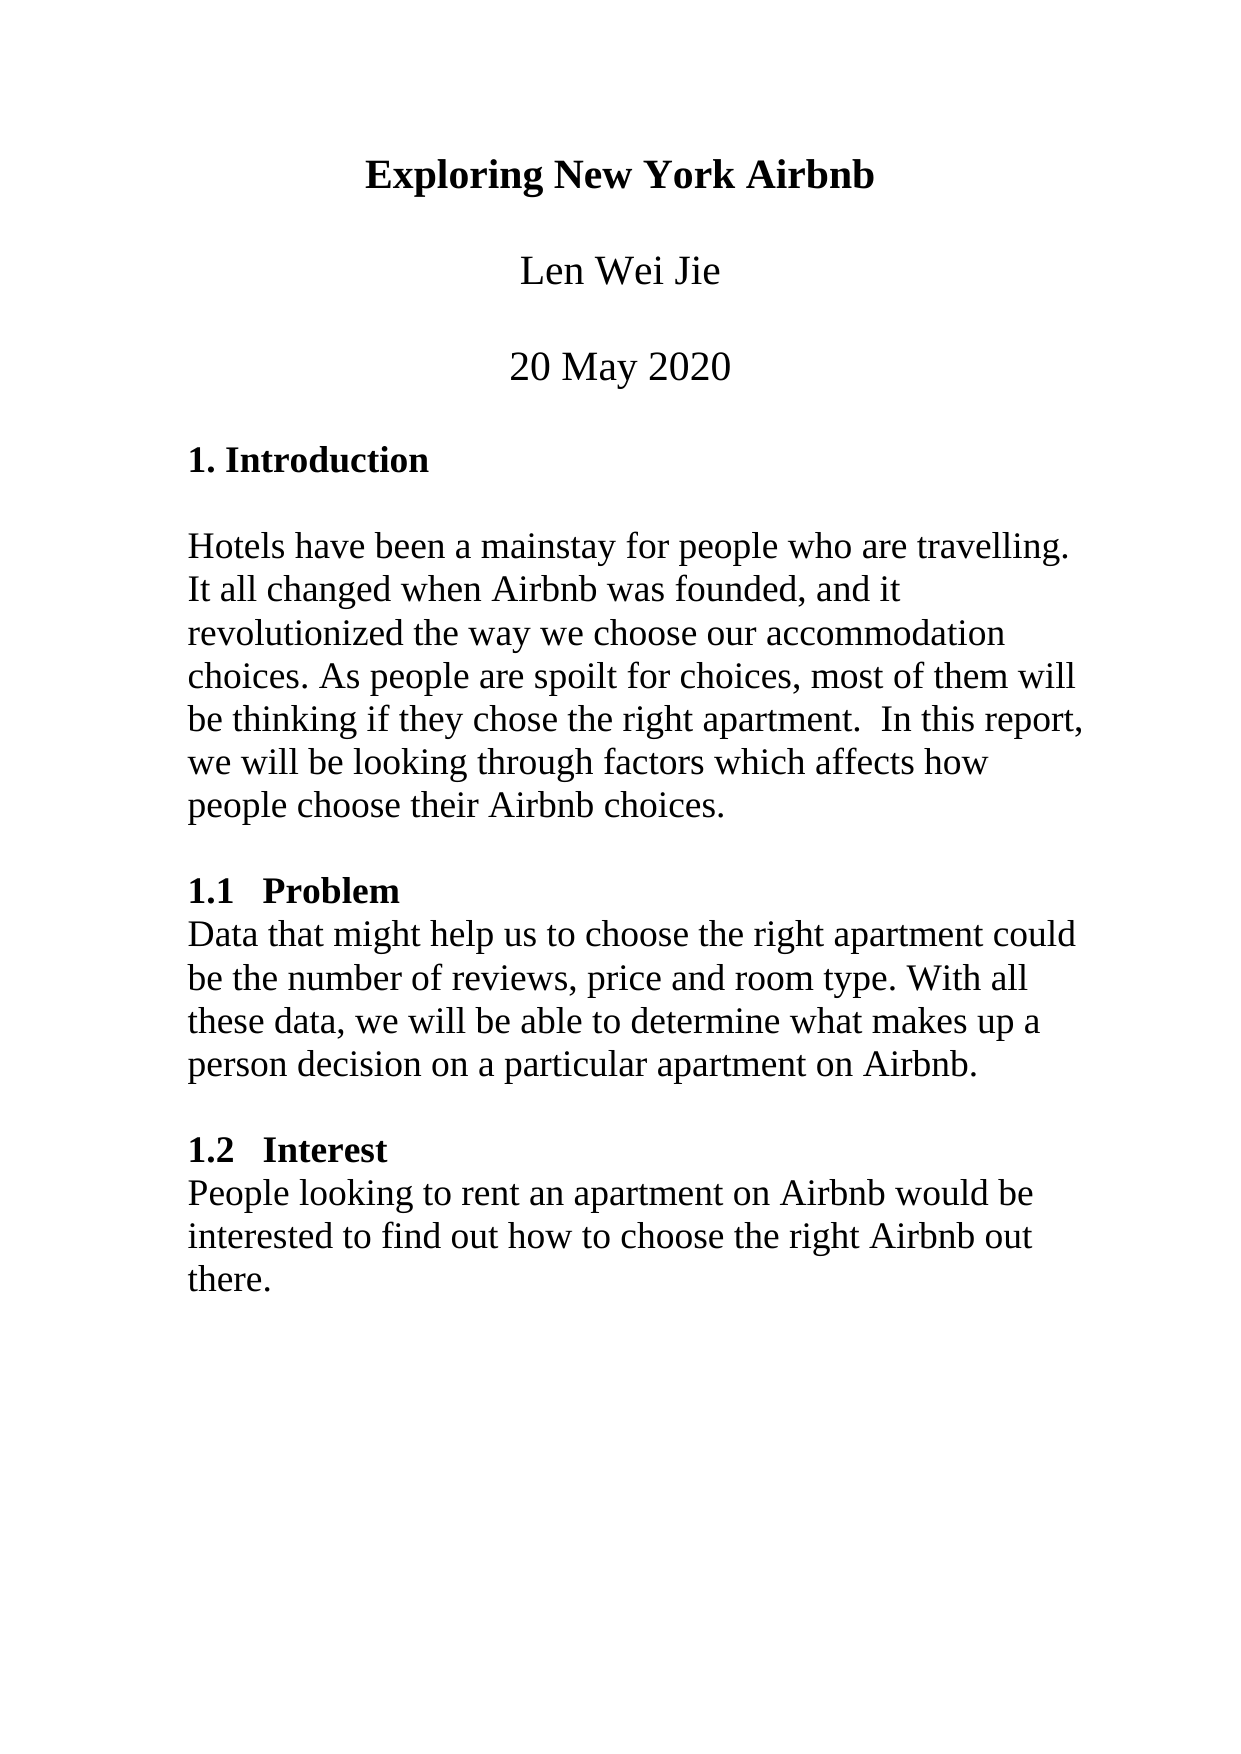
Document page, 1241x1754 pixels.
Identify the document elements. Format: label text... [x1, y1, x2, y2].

text Exploring New York Airbnb [150, 150, 1090, 198]
list Interest [187, 1127, 1090, 1171]
list Problem [187, 869, 1090, 912]
text Len Wei Jie [150, 246, 1090, 294]
text Data that might help us to choose the right apartment could be the number of reviews, price and room type. With all these data, we will be able to determine what makes up a person decision on a particular apartment on Airbnb. [187, 912, 1090, 1084]
text Hotels have been a mainstay for people who are travelling. It all changed when Airbnb was founded, and it revolutionized the way we choose our accommodation choices. As people are spoilt for choices, most of them will be thinking if they chose the right apartment. In this report, we will be looking through factors which affects how people choose their Airbnb choices. [187, 524, 1090, 826]
text People looking to rent an apartment on Airbnb would be interested to find out how to choose the right Airbnb out there. [187, 1171, 1090, 1300]
text 20 May 2020 [150, 342, 1090, 389]
list Introduction [187, 437, 1090, 481]
